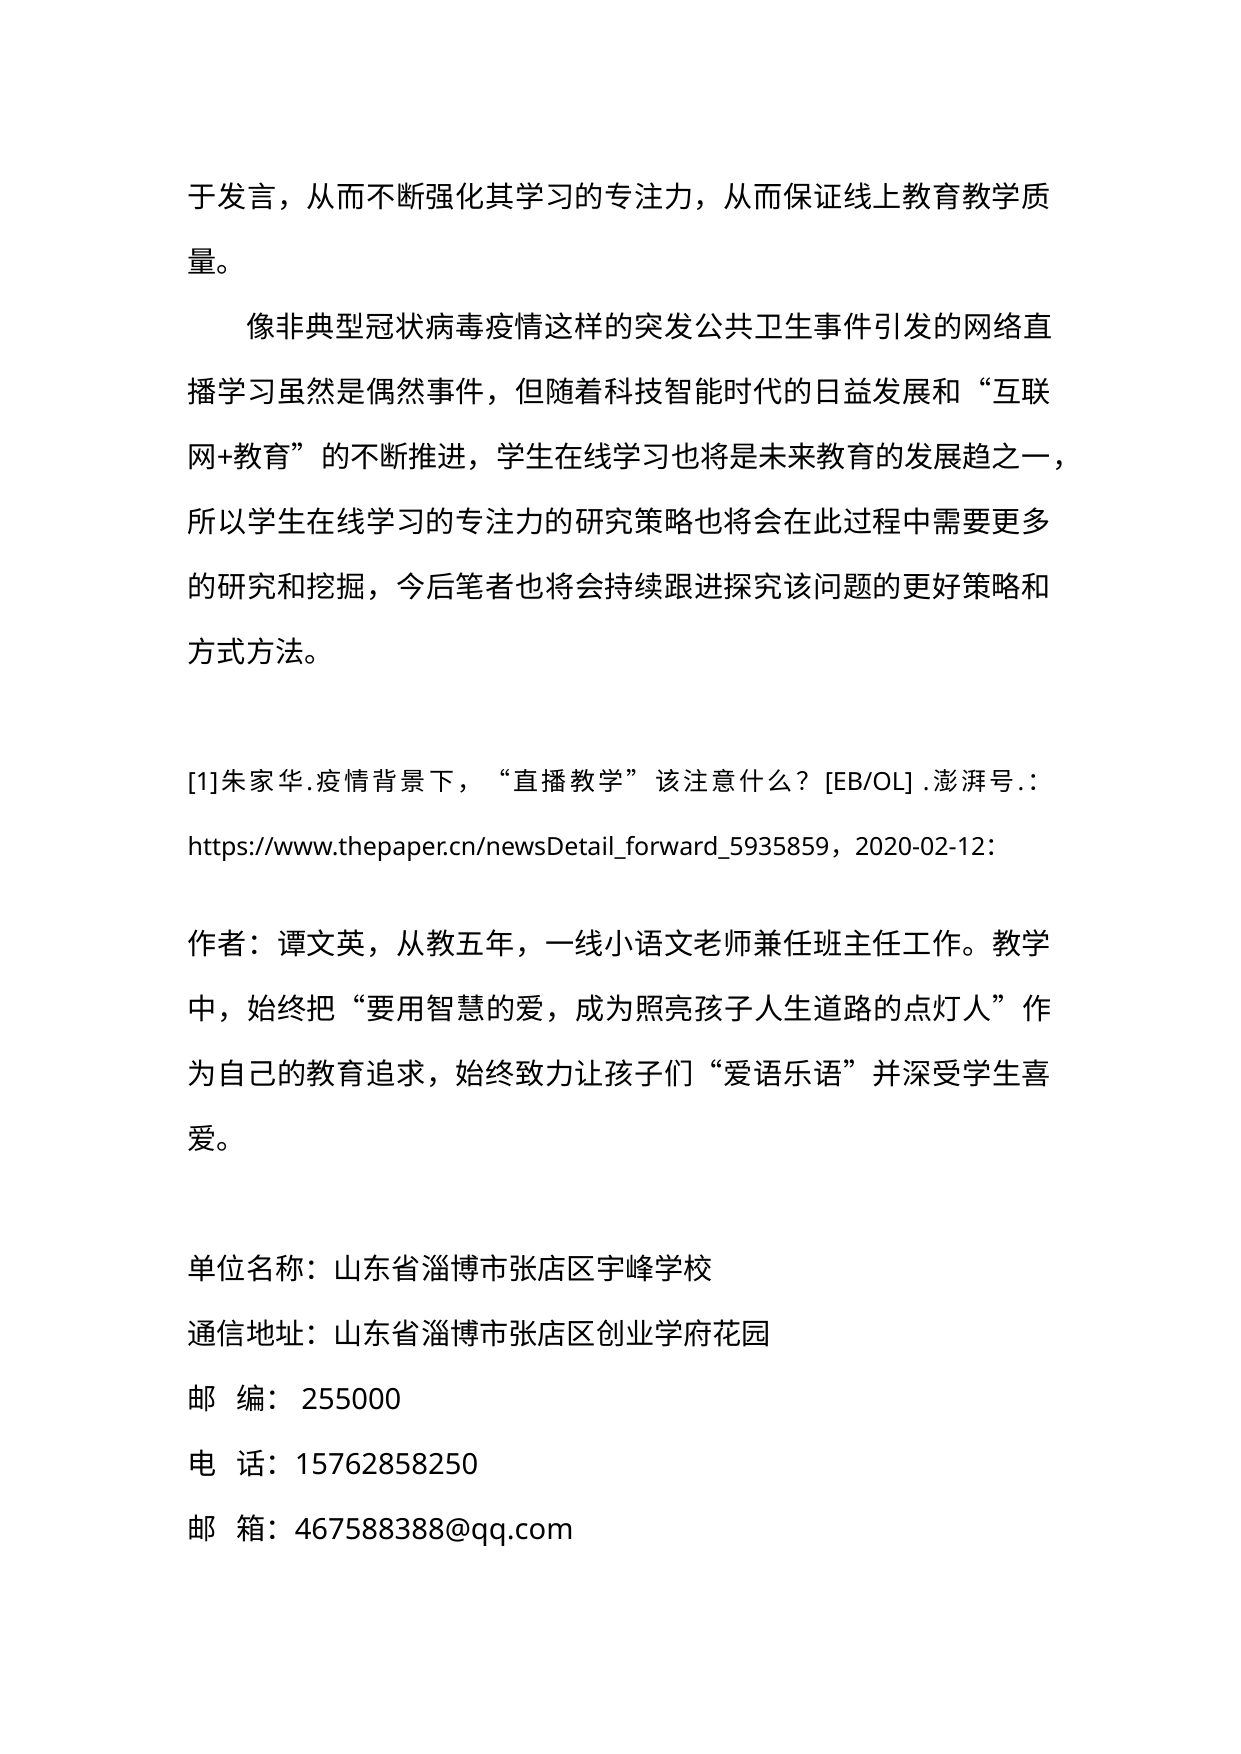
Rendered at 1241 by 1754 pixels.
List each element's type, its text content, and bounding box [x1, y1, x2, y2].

text 电 话：15762858250 [187, 1429, 1053, 1494]
text 通信地址：山东省淄博市张店区创业学府花园 [187, 1299, 1053, 1364]
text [187, 162, 1053, 292]
text 邮 编： 255000 [187, 1364, 1053, 1429]
text 像非典型冠状病毒疫情这样的突发公共卫生事件引发的网络直播学习虽然是偶然事件，但随着科技智能时代的日益发展和“互联网+教育”的不断推进，学生在线学习也将是未来教育的发展趋之一，所以学生在线学习的专注力的研究策略也将会在此过程中需要更多的研究和挖掘，今后笔者也将会持续跟进探究该问题的更好策略和方式方法。 [187, 292, 1053, 682]
text 单位名称：山东省淄博市张店区宇峰学校 [187, 1234, 1053, 1299]
text 作者：谭文英，从教五年，一线小语文老师兼任班主任工作。教学中，始终把“要用智慧的爱，成为照亮孩子人生道路的点灯人”作为自己的教育追求，始终致力让孩子们“爱语乐语”并深受学生喜爱。 [187, 909, 1053, 1169]
text 邮 箱：467588388@qq.com [187, 1494, 1053, 1559]
text [1]朱家华.疫情背景下，“直播教学”该注意什么？[EB/OL] .澎湃号.：https://www.thepaper.cn/newsDetail_forward_5935859，2020-02-12： [187, 747, 1053, 877]
